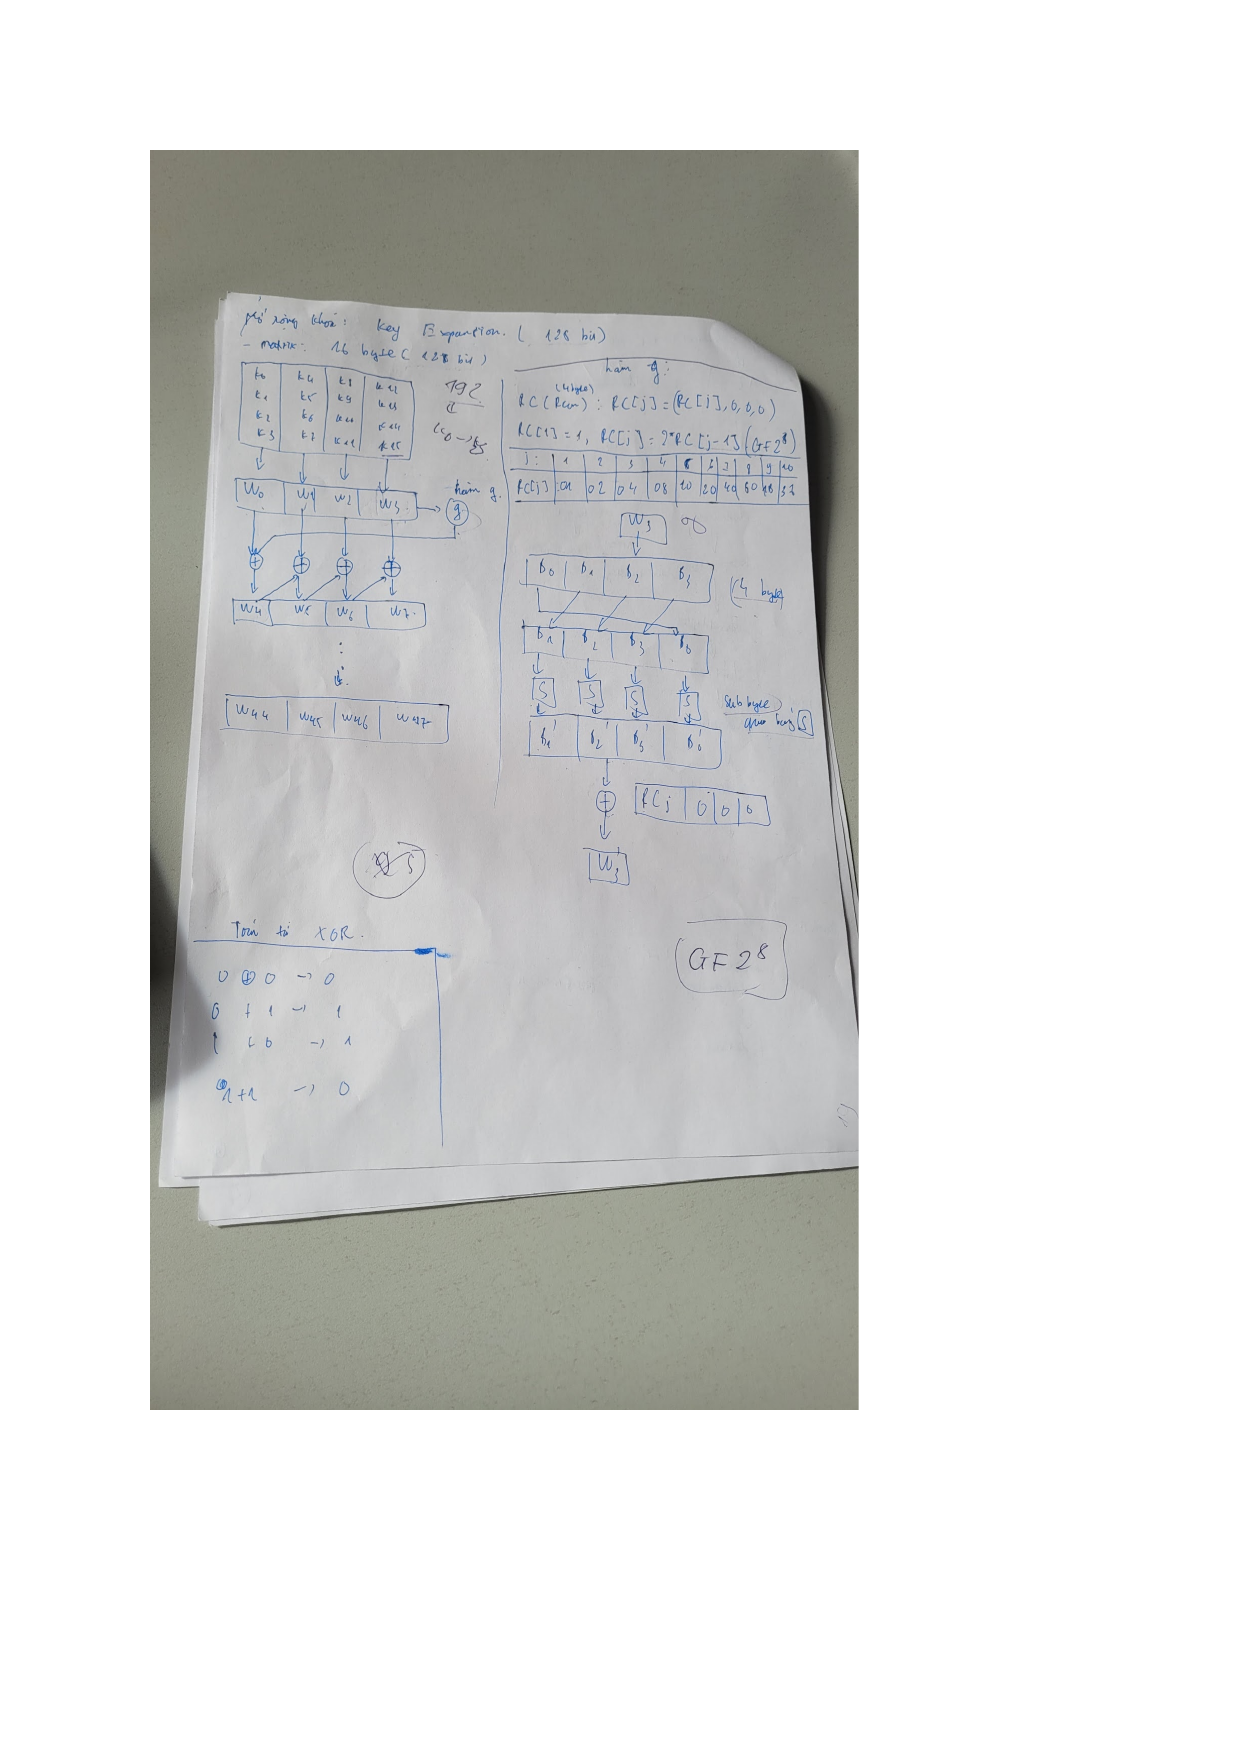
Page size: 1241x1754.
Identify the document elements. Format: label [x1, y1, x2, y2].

picture [150, 150, 859, 1410]
